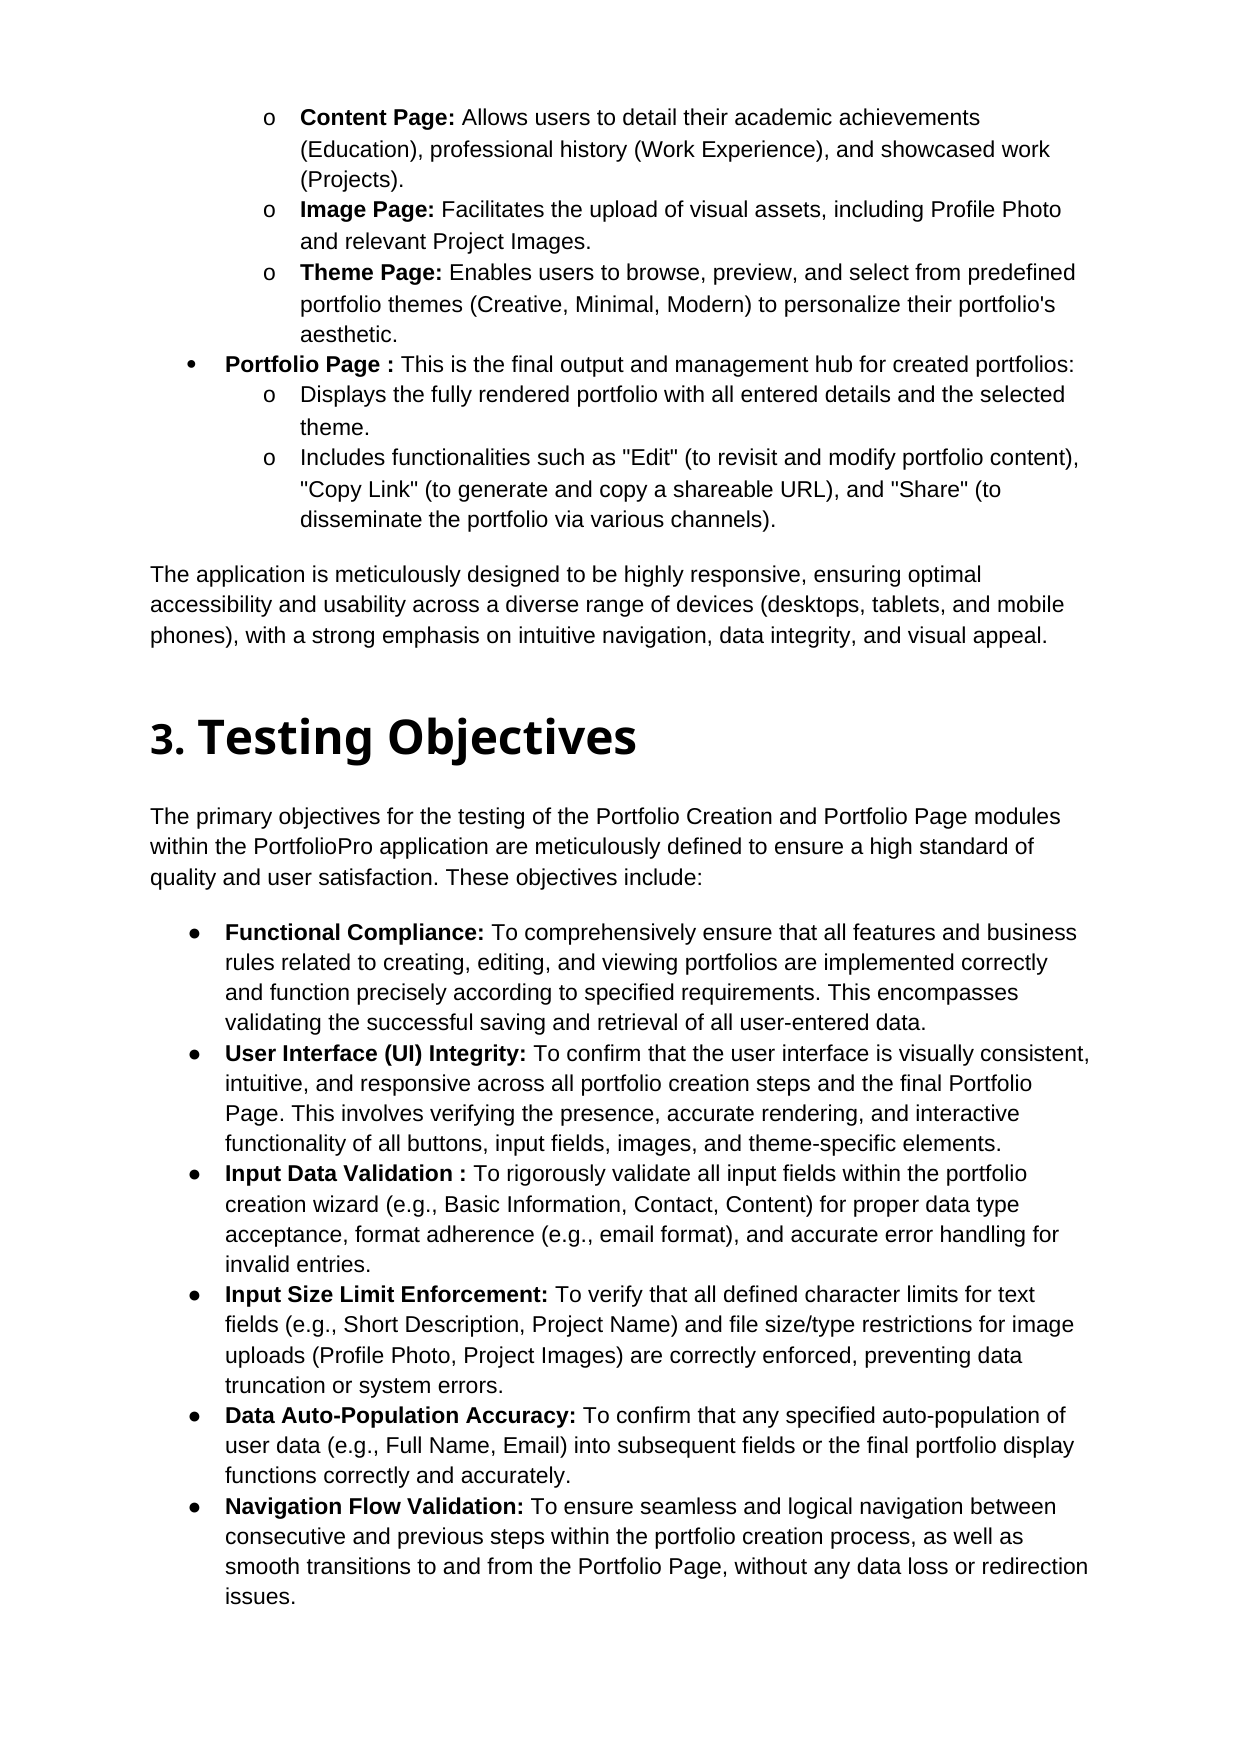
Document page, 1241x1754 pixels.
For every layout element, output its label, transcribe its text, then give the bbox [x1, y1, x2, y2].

list Input Size Limit Enforcement: To verify that all defined character limits for text fields (e.g., Short Description, Project Name) and file size/type restrictions for image uploads (Profile Photo, Project Images) are correctly enforced, preventing data truncation or system errors. [187, 1281, 1090, 1398]
list Input Data Validation : To rigorously validate all input fields within the portfolio creation wizard (e.g., Basic Information, Contact, Content) for proper data type acceptance, format adherence (e.g., email format), and accurate error handling for invalid entries. [187, 1160, 1090, 1277]
list Displays the fully rendered portfolio with all entered details and the selected theme. [262, 381, 1090, 440]
list Data Auto-Population Accuracy: To confirm that any specified auto-population of user data (e.g., Full Name, Email) into subsequent fields or the final portfolio display functions correctly and accurately. [187, 1402, 1090, 1489]
list Theme Page: Enables users to browse, preview, and select from predefined portfolio themes (Creative, Minimal, Modern) to personalize their portfolio's aesthetic. [262, 258, 1090, 347]
list Portfolio Page : This is the final output and management hub for created portfolios: [187, 351, 1090, 377]
text The application is meticulously designed to be highly responsive, ensuring optimal accessibility and usability across a diverse range of devices (desktops, tablets, and mobile phones), with a strong emphasis on intuitive navigation, data integrity, and visual appeal. [150, 561, 1090, 648]
list Content Page: Allows users to detail their academic achievements (Education), professional history (Work Experience), and showcased work (Projects). [262, 103, 1090, 192]
subtitle 3. Testing Objectives [150, 703, 1090, 768]
list Image Page: Facilitates the upload of visual assets, including Profile Photo and relevant Project Images. [262, 196, 1090, 254]
list Includes functionalities such as "Edit" (to revisit and modify portfolio content), "Copy Link" (to generate and copy a shareable URL), and "Share" (to disseminate the portfolio via various channels). [262, 444, 1090, 532]
text The primary objectives for the testing of the Portfolio Creation and Portfolio Page modules within the PortfolioPro application are meticulously defined to ensure a high standard of quality and user satisfaction. These objectives include: [150, 803, 1090, 890]
list Navigation Flow Validation: To ensure seamless and logical navigation between consecutive and previous steps within the portfolio creation process, as well as smooth transitions to and from the Portfolio Page, without any data loss or redirection issues. [187, 1493, 1090, 1609]
list Functional Compliance: To comprehensively ensure that all features and business rules related to creating, editing, and viewing portfolios are implemented correctly and function precisely according to specified requirements. This encompasses validating the successful saving and retrieval of all user-entered data. [187, 919, 1090, 1036]
list User Interface (UI) Integrity: To confirm that the user interface is visually consistent, intuitive, and responsive across all portfolio creation steps and the final Portfolio Page. This involves verifying the presence, accurate rendering, and interactive functionality of all buttons, input fields, images, and theme-specific elements. [187, 1039, 1090, 1156]
